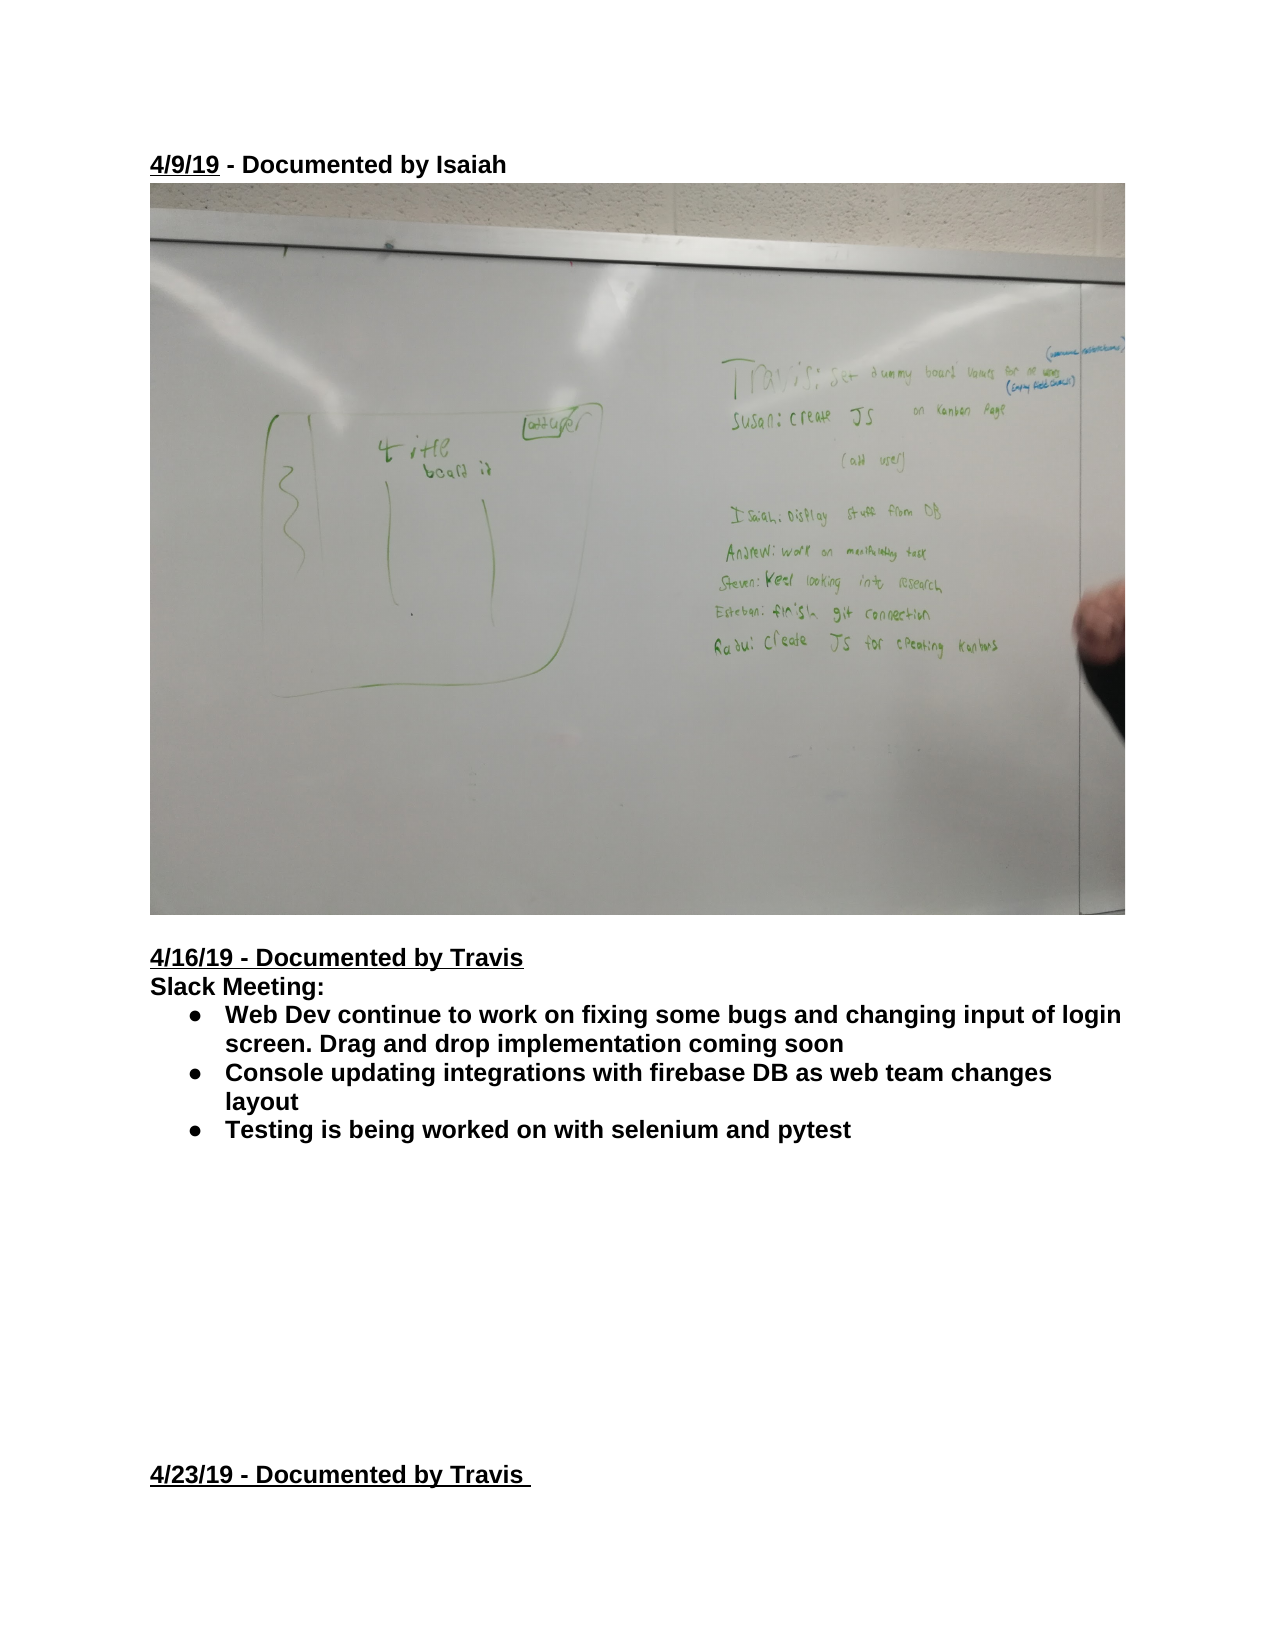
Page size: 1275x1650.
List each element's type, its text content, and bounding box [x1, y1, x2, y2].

picture [150, 183, 1125, 915]
list Testing is being worked on with selenium and pytest [187, 1116, 1125, 1144]
text Slack Meeting: [150, 972, 1125, 1001]
list Web Dev continue to work on fixing some bugs and changing input of login screen. Drag and drop implementation coming soon [187, 1001, 1125, 1058]
text 4/9/19 - Documented by Isaiah [150, 150, 1125, 179]
text 4/23/19 - Documented by Travis [150, 1461, 1125, 1489]
text 4/16/19 - Documented by Travis [150, 943, 1125, 972]
list Console updating integrations with firebase DB as web team changes layout [187, 1058, 1125, 1116]
